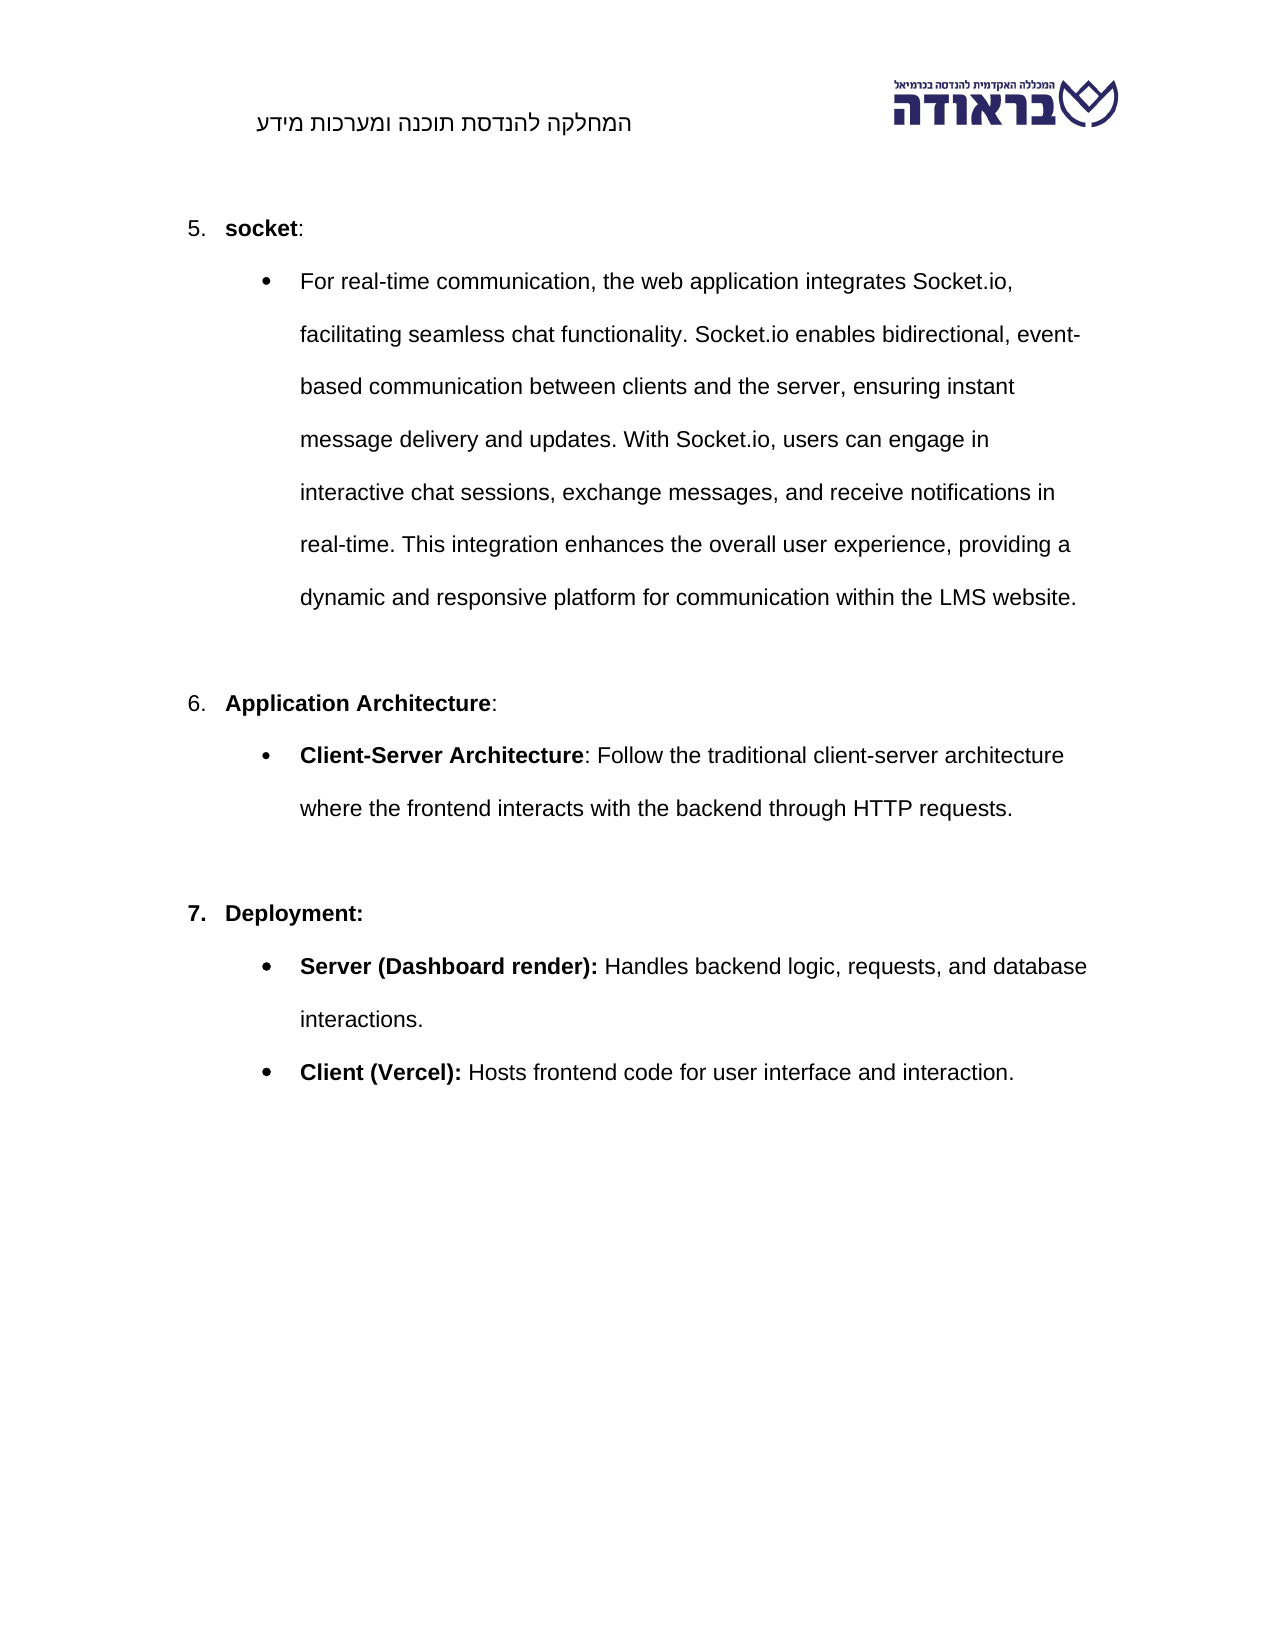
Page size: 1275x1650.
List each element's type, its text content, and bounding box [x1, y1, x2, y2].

list Server (Dashboard render): Handles backend logic, requests, and database interactions. [262, 953, 1088, 1032]
list Application Architecture: [187, 689, 1088, 716]
picture [887, 75, 1125, 132]
list For real-time communication, the web application integrates Socket.io, facilitating seamless chat functionality. Socket.io enables bidirectional, event-based communication between clients and the server, ensuring instant message delivery and updates. With Socket.io, users can engage in interactive chat sessions, exchange messages, and receive notifications in real-time. This integration enhances the overall user experience, providing a dynamic and responsive platform for communication within the LMS website. [262, 268, 1088, 611]
list socket: [187, 215, 1088, 242]
list Deployment: [187, 900, 1088, 927]
list Client (Vercel): Hosts frontend code for user interface and interaction. [262, 1058, 1088, 1085]
list Client-Server Architecture: Follow the traditional client-server architecture where the frontend interacts with the backend through HTTP requests. [262, 742, 1088, 821]
